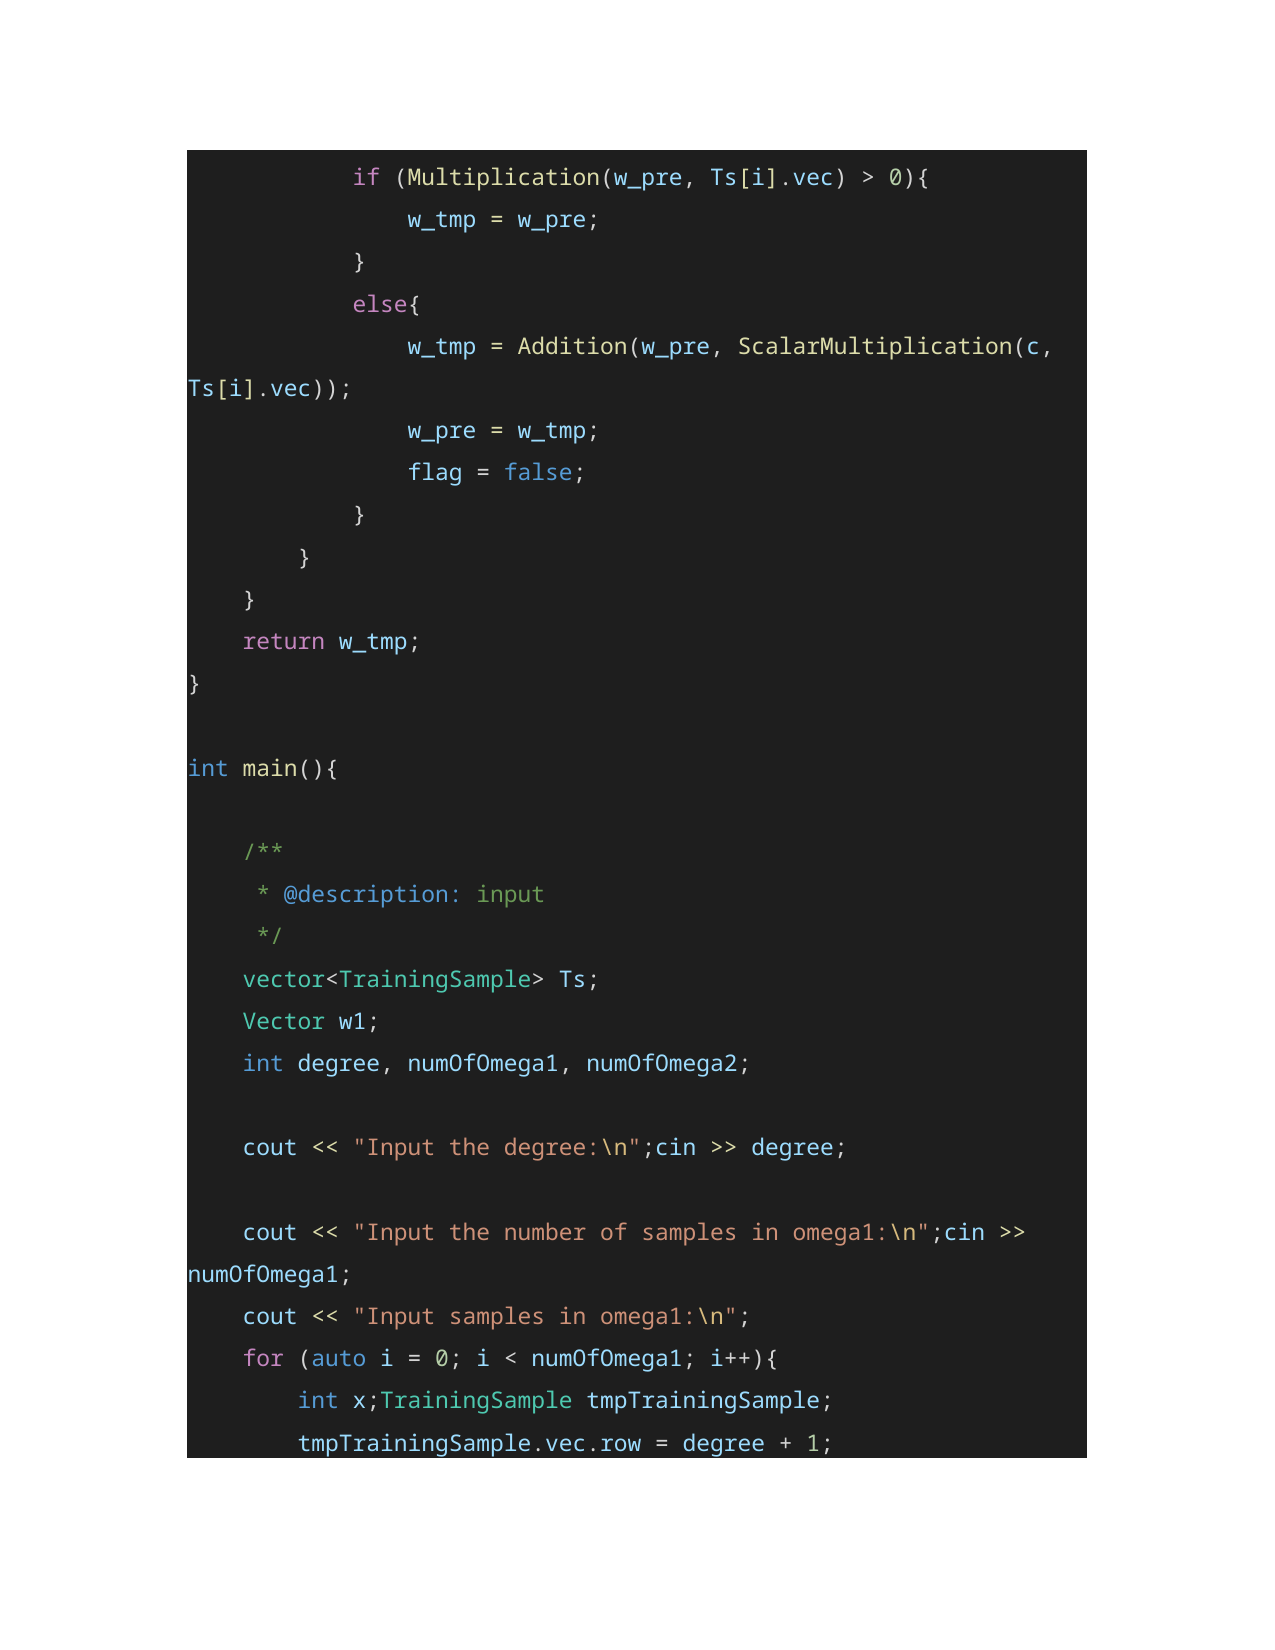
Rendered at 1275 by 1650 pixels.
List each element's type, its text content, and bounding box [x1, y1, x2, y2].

text } [187, 530, 1087, 572]
text } [187, 572, 1087, 614]
text /** [187, 825, 1087, 867]
text if (Multiplication(w_pre, Ts[i].vec) > 0){ [187, 150, 1087, 192]
text int x;TrainingSample tmpTrainingSample; [187, 1373, 1087, 1416]
text int degree, numOfOmega1, numOfOmega2; [187, 1036, 1087, 1078]
text } [187, 656, 1087, 698]
text cout << "Input samples in omega1:\n"; [187, 1289, 1087, 1331]
text int main(){ [187, 741, 1087, 783]
text else{ [187, 277, 1087, 319]
text } [187, 487, 1087, 530]
text w_pre = w_tmp; [187, 403, 1087, 445]
text * @description: input [187, 867, 1087, 909]
text } [187, 234, 1087, 277]
text */ [187, 909, 1087, 952]
text cout << "Input the number of samples in omega1:\n";cin >> numOfOmega1; [187, 1205, 1087, 1289]
text flag = false; [187, 445, 1087, 487]
text w_tmp = Addition(w_pre, ScalarMultiplication(c, Ts[i].vec)); [187, 319, 1087, 403]
text tmpTrainingSample.vec.row = degree + 1; [187, 1416, 1087, 1458]
text cout << "Input the degree:\n";cin >> degree; [187, 1120, 1087, 1162]
text w_tmp = w_pre; [187, 192, 1087, 234]
text Vector w1; [187, 994, 1087, 1036]
text vector<TrainingSample> Ts; [187, 952, 1087, 994]
text for (auto i = 0; i < numOfOmega1; i++){ [187, 1331, 1087, 1373]
text return w_tmp; [187, 614, 1087, 656]
